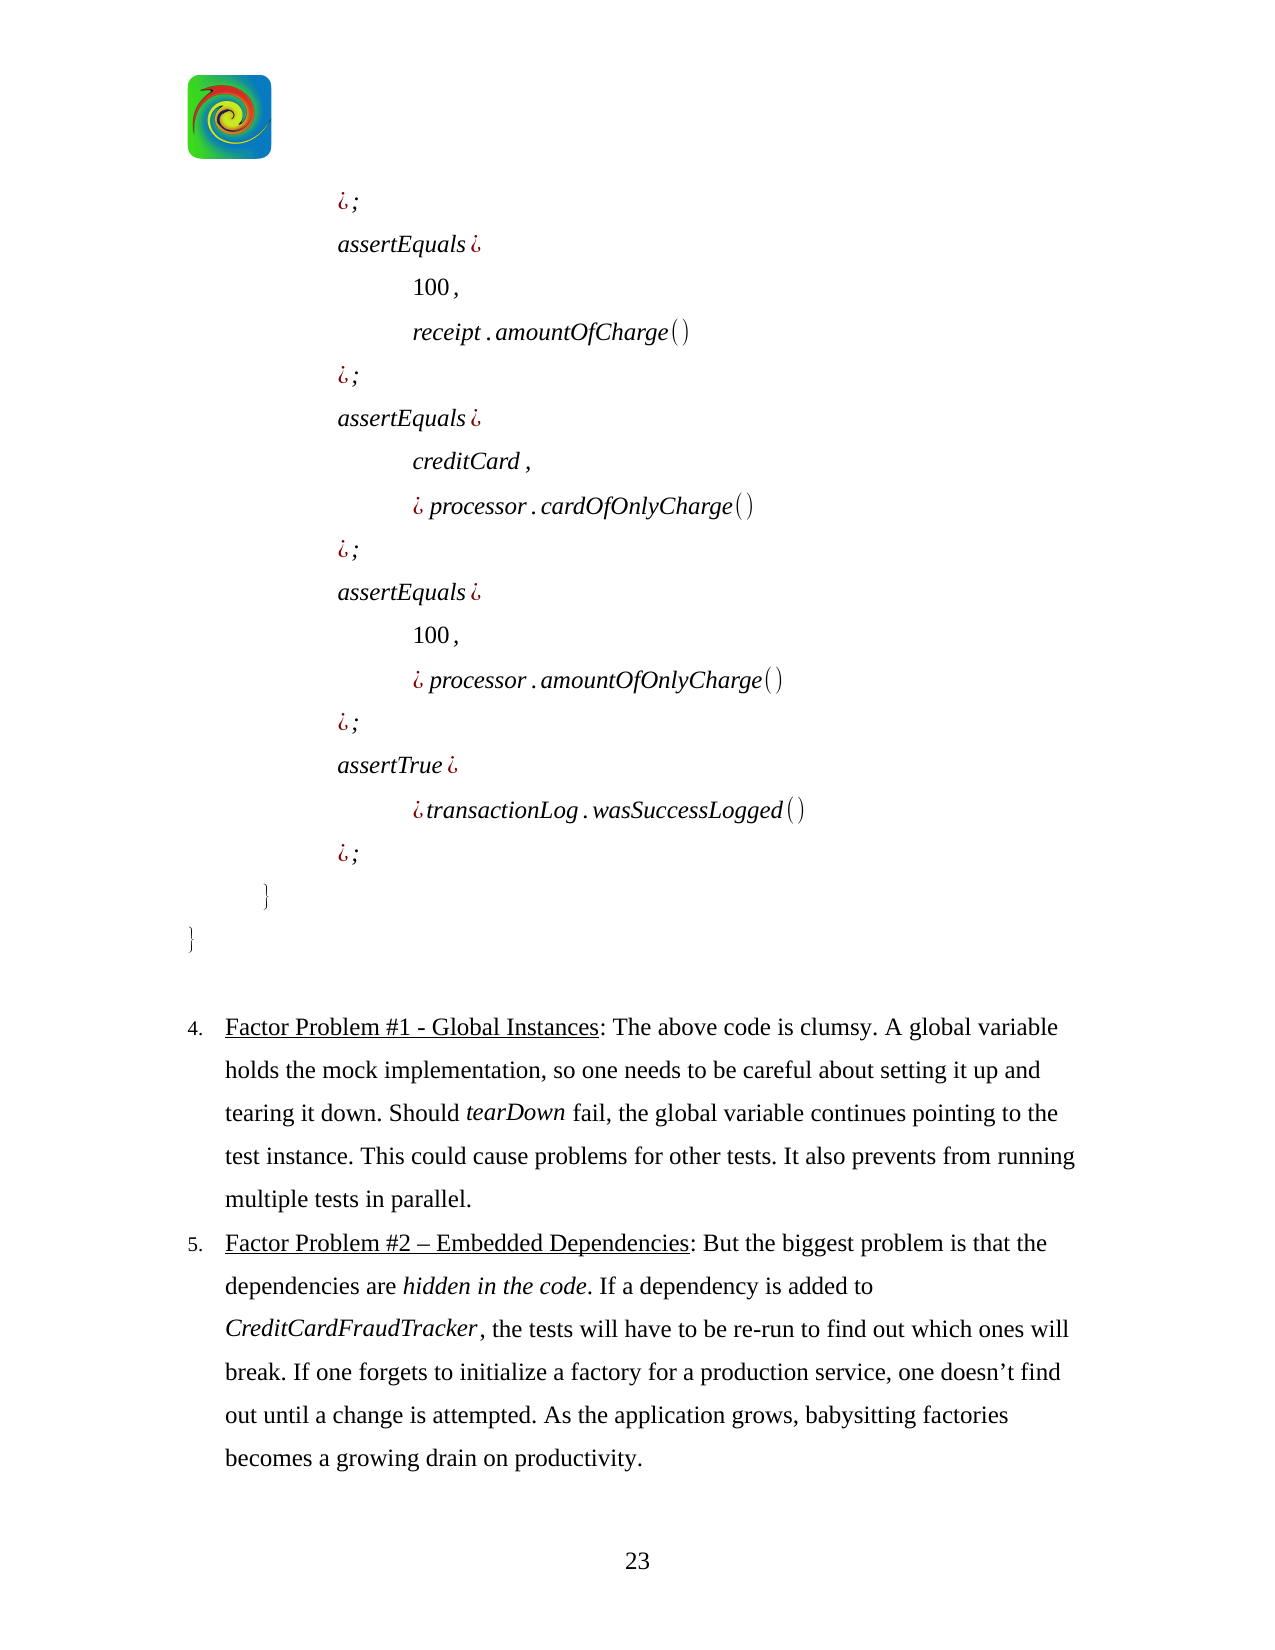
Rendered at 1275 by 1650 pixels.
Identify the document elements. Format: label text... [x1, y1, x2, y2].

picture [187, 75, 261, 159]
picture [220, 75, 272, 159]
list Factor Problem #2 – Embedded Dependencies: But the biggest problem is that the dependencies are hidden in the code. If a dependency is added to , the tests will have to be re-run to find out which ones will break. If one forgets to initialize a factory for a production service, one doesn’t find out until a change is attempted. As the application grows, babysitting factories becomes a growing drain on productivity. [187, 1228, 1087, 1472]
list Factor Problem #1 - Global Instances: The above code is clumsy. A global variable holds the mock implementation, so one needs to be careful about setting it up and tearing it down. Should fail, the global variable continues pointing to the test instance. This could cause problems for other tests. It also prevents from running multiple tests in parallel. [187, 1012, 1087, 1213]
